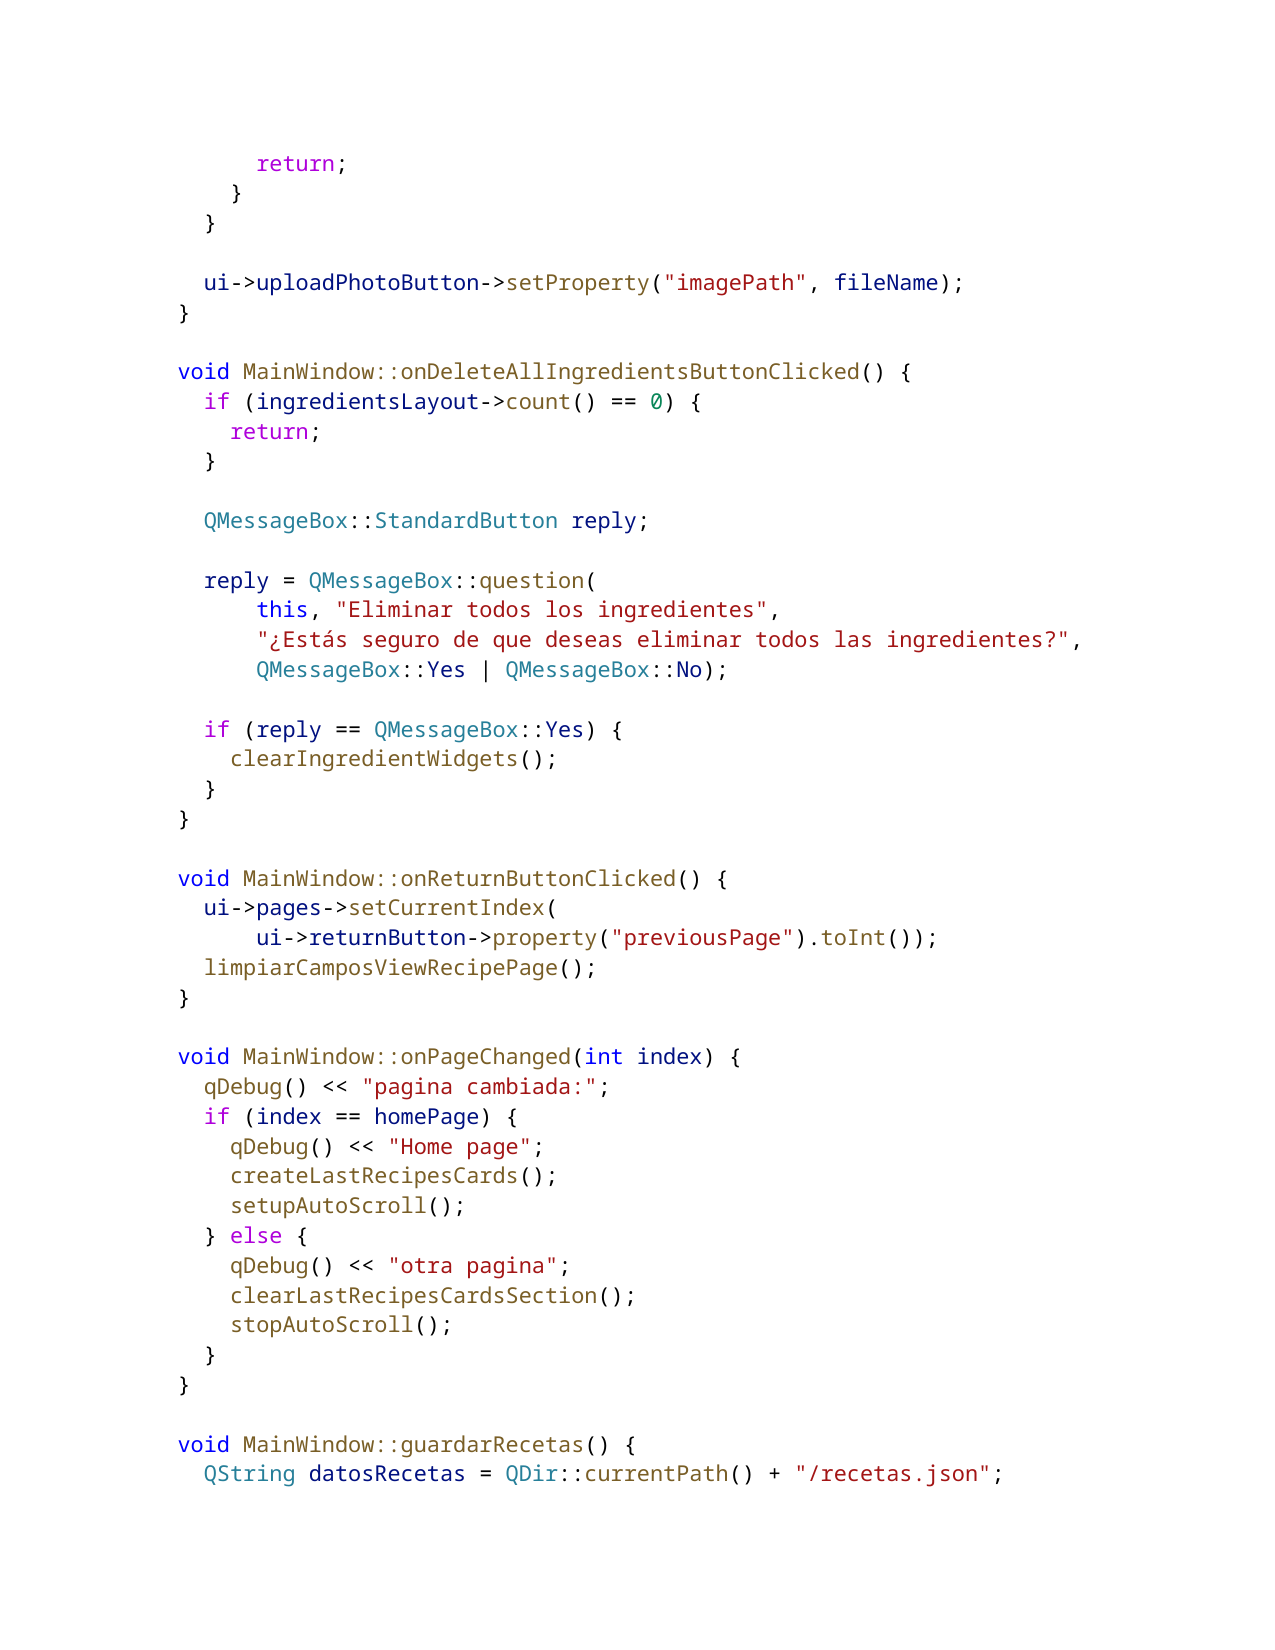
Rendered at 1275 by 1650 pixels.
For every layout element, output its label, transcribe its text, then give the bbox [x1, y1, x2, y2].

text limpiarCamposViewRecipePage(); [177, 952, 1098, 982]
text } [177, 1369, 1098, 1399]
text } [177, 982, 1098, 1012]
text if (ingredientsLayout->count() == 0) { [177, 386, 1098, 416]
text qDebug() << "otra pagina"; [177, 1250, 1098, 1280]
text QString datosRecetas = QDir::currentPath() + "/recetas.json"; [177, 1458, 1098, 1488]
text QMessageBox::StandardButton reply; [177, 505, 1098, 535]
text } [177, 773, 1098, 803]
text qDebug() << "pagina cambiada:"; [177, 1071, 1098, 1101]
text this, "Eliminar todos los ingredientes", [177, 594, 1098, 624]
text qDebug() << "Home page"; [177, 1131, 1098, 1161]
text void MainWindow::onDeleteAllIngredientsButtonClicked() { [177, 356, 1098, 386]
text } else { [177, 1220, 1098, 1250]
text QMessageBox::Yes | QMessageBox::No); [177, 654, 1098, 684]
text return; [177, 416, 1098, 446]
text stopAutoScroll(); [177, 1309, 1098, 1339]
text } [177, 803, 1098, 833]
text ui->uploadPhotoButton->setProperty("imagePath", fileName); [177, 267, 1098, 297]
text if (index == homePage) { [177, 1101, 1098, 1131]
text clearLastRecipesCardsSection(); [177, 1280, 1098, 1309]
text void MainWindow::onReturnButtonClicked() { [177, 863, 1098, 892]
text clearIngredientWidgets(); [177, 743, 1098, 773]
text } [177, 297, 1098, 326]
text createLastRecipesCards(); [177, 1161, 1098, 1190]
text void MainWindow::onPageChanged(int index) { [177, 1041, 1098, 1071]
text void MainWindow::guardarRecetas() { [177, 1429, 1098, 1458]
text ui->returnButton->property("previousPage").toInt()); [177, 922, 1098, 952]
text if (reply == QMessageBox::Yes) { [177, 714, 1098, 743]
text return; [177, 148, 1098, 177]
text reply = QMessageBox::question( [177, 565, 1098, 594]
text } [177, 446, 1098, 475]
text setupAutoScroll(); [177, 1190, 1098, 1220]
text } [177, 177, 1098, 207]
text ui->pages->setCurrentIndex( [177, 892, 1098, 922]
text "¿Estás seguro de que deseas eliminar todos las ingredientes?", [177, 624, 1098, 654]
text } [177, 1339, 1098, 1369]
text } [177, 207, 1098, 237]
